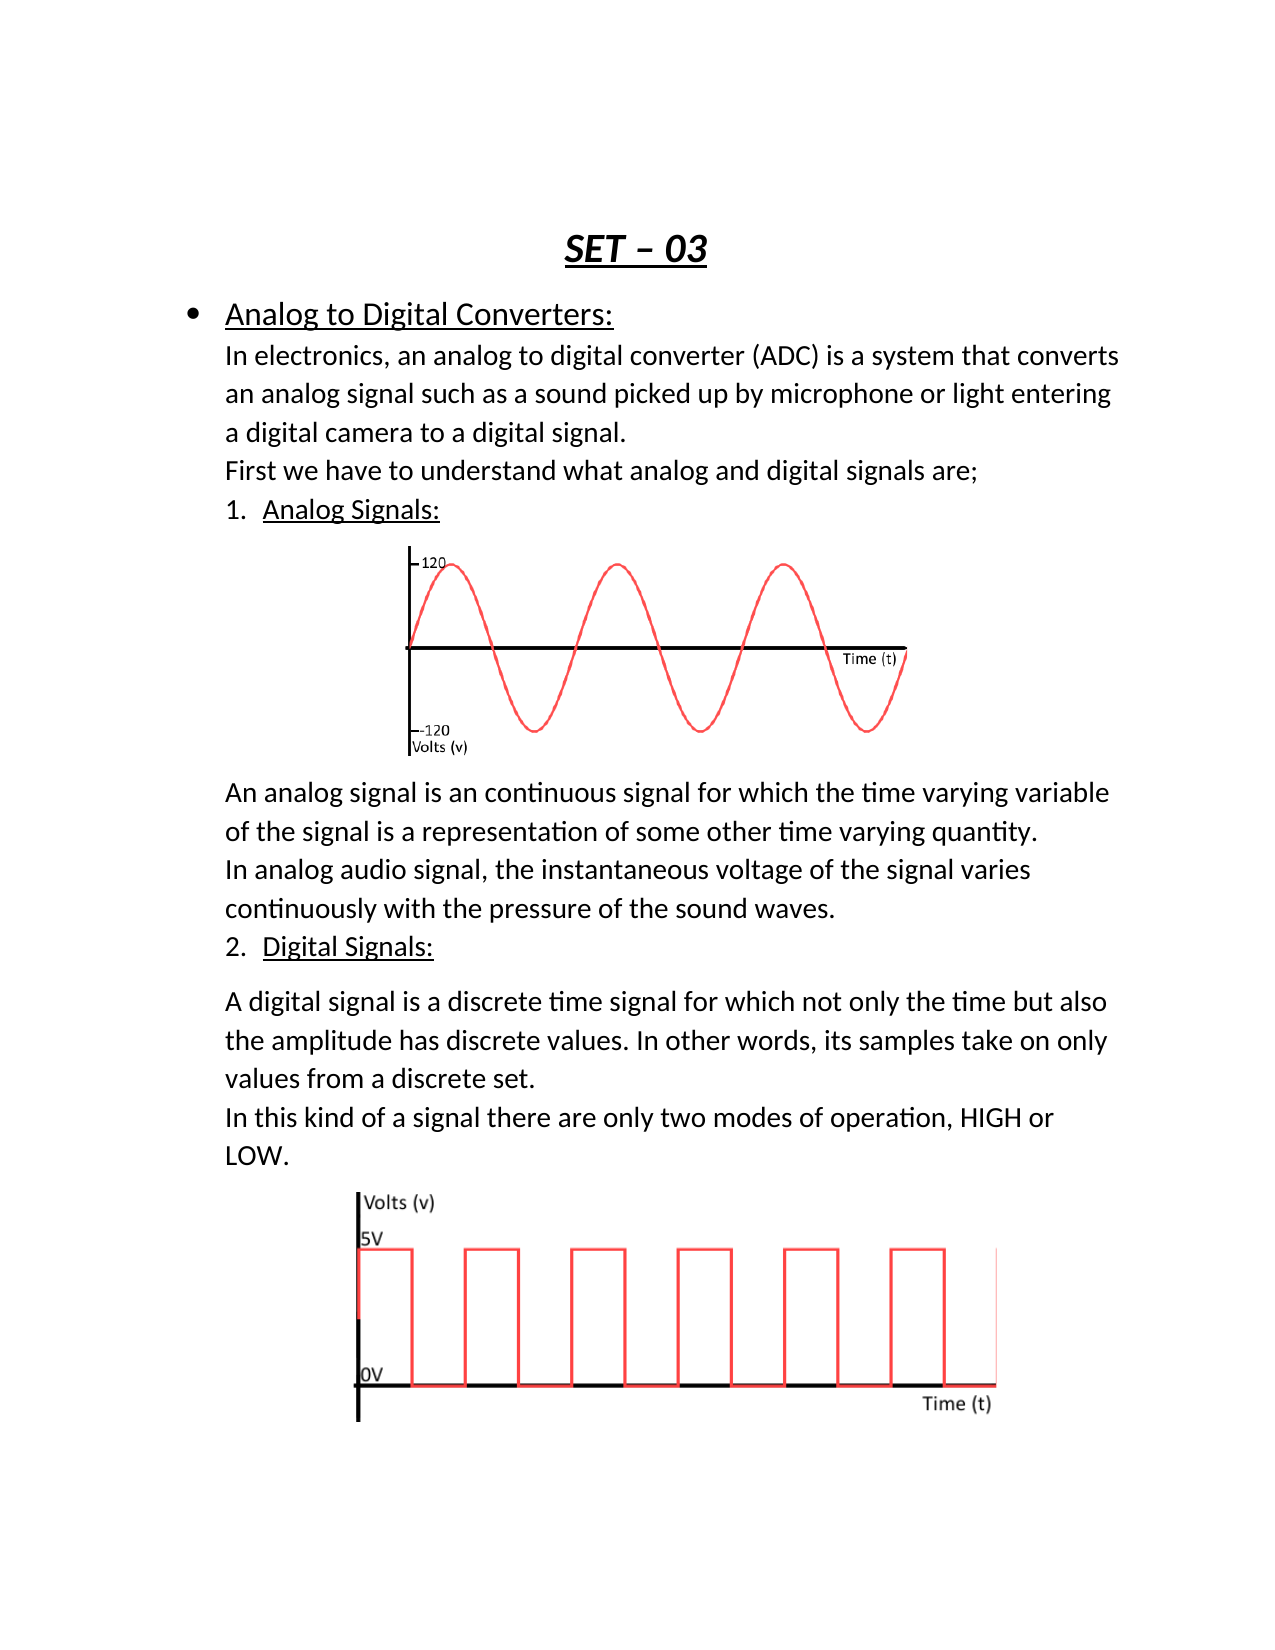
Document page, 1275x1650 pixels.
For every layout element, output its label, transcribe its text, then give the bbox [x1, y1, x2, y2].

list Analog Signals: [225, 491, 1125, 526]
picture [353, 1192, 997, 1422]
text SET – 03 [150, 222, 1125, 272]
list Analog to Digital Converters: [187, 293, 1125, 334]
picture [405, 546, 908, 756]
list First we have to understand what analog and digital signals are; [225, 452, 1125, 488]
list An analog signal is an continuous signal for which the time varying variable of the signal is a representation of some other time varying quantity. [225, 774, 1125, 849]
list In electronics, an analog to digital converter (ADC) is a system that converts an analog signal such as a sound picked up by microphone or light entering a digital camera to a digital signal. [225, 337, 1125, 449]
list Digital Signals: [225, 928, 1125, 964]
list In analog audio signal, the instantaneous voltage of the signal varies continuously with the pressure of the sound waves. [225, 851, 1125, 926]
text A digital signal is a discrete time signal for which not only the time but also the amplitude has discrete values. In other words, its samples take on only values from a discrete set. In this kind of a signal there are only two modes of operation, HIGH or LOW. [225, 983, 1125, 1173]
